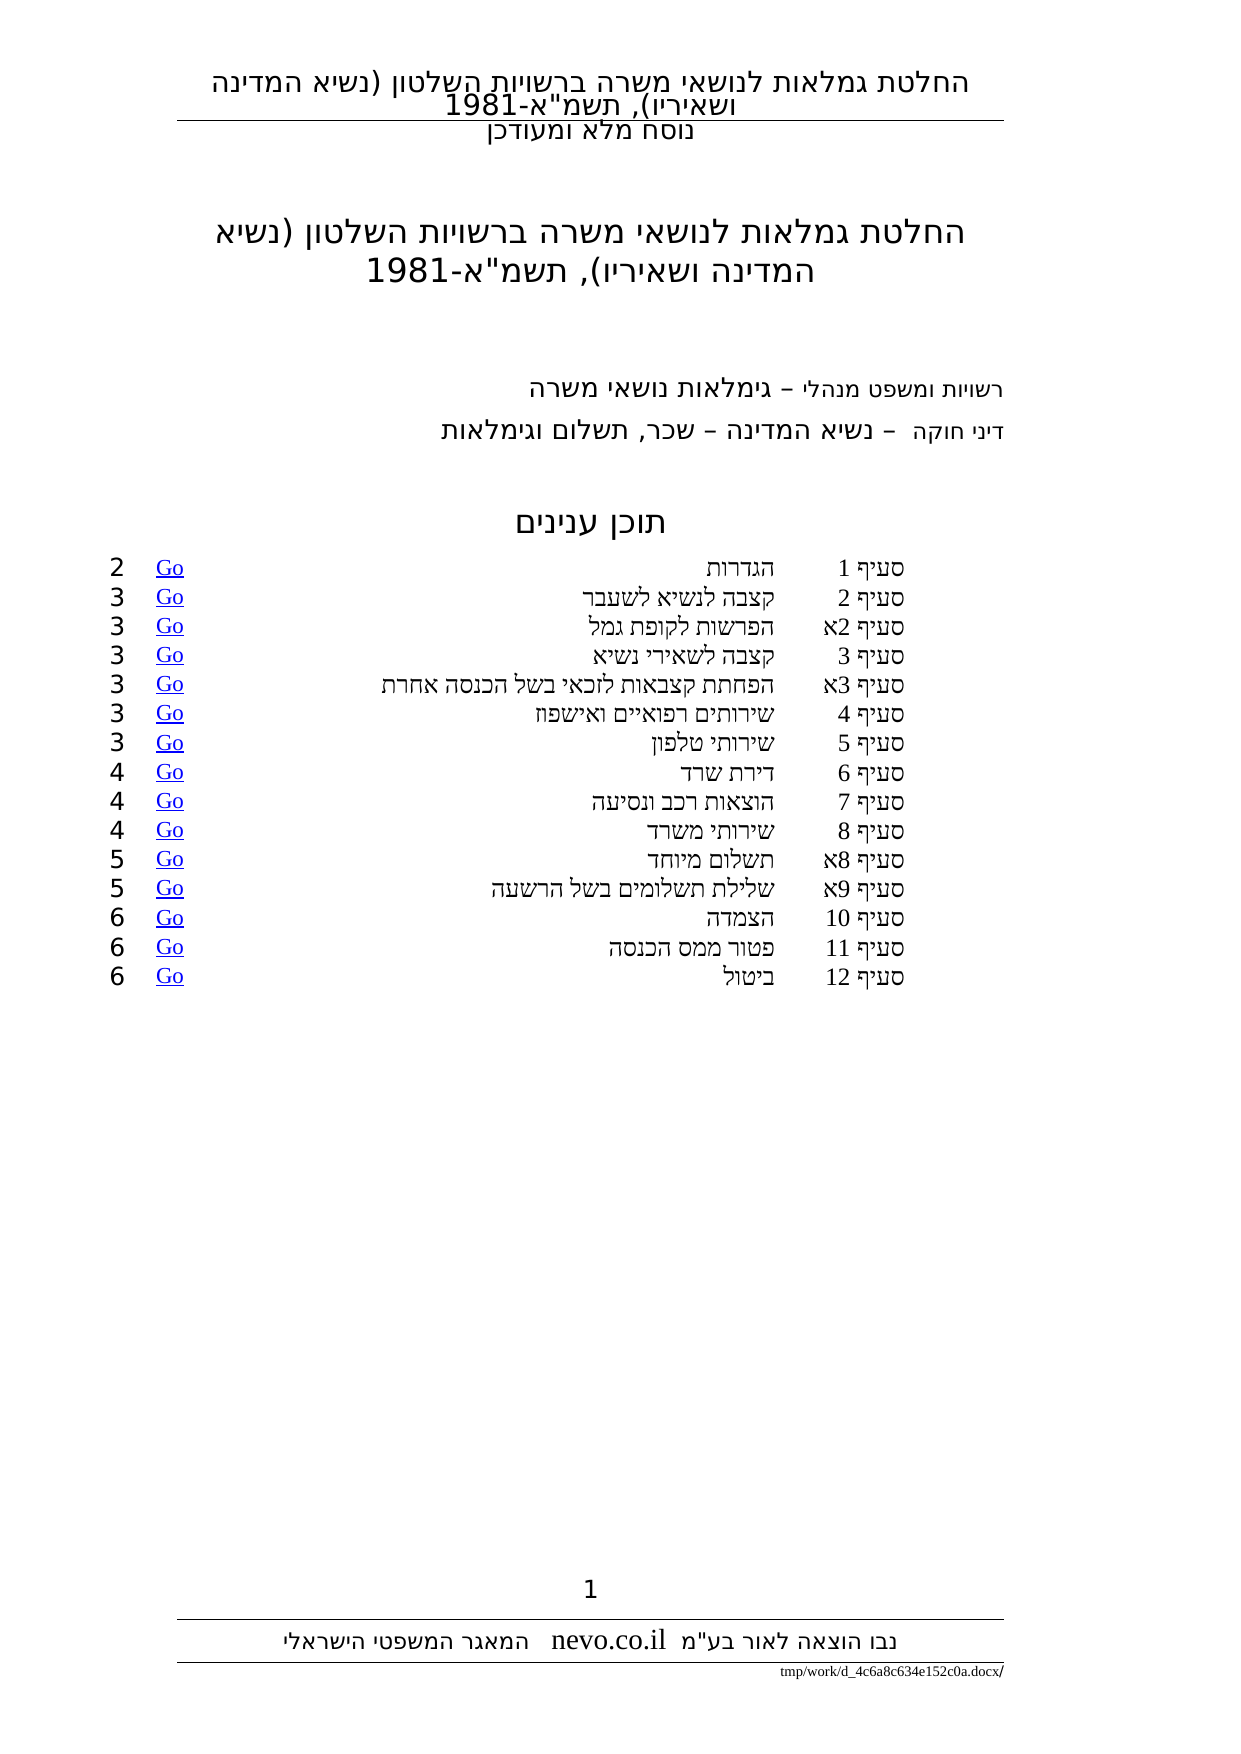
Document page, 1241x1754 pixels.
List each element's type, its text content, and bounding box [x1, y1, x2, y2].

table_cell סעיף 5 [786, 729, 916, 758]
table_header סעיף 1 [786, 554, 916, 583]
table_cell סעיף 3א [786, 670, 916, 699]
table_cell סעיף 6 [786, 758, 916, 787]
table_cell הצמדה [195, 904, 786, 933]
text החלטת גמלאות לנושאי משרה ברשויות השלטון (נשיא המדינה ושאיריו), תשמ"א-1981 [177, 212, 1004, 290]
text דיני חוקה – נשיא המדינה – שכר, תשלום וגימלאות [59, 414, 1004, 446]
table_cell סעיף 8 [786, 816, 916, 845]
table_cell קצבה לשאירי נשיא [195, 641, 786, 670]
table_cell 3 [48, 758, 136, 787]
table_cell Go [136, 816, 195, 845]
table_cell הפרשות לקופת גמל [195, 612, 786, 641]
table_cell Go [136, 874, 195, 903]
table_cell Go [136, 904, 195, 933]
table_cell 2 [48, 612, 136, 641]
table_cell Go [136, 933, 195, 962]
table_cell Go [136, 758, 195, 787]
table_cell סעיף 4 [786, 699, 916, 728]
table_cell Go [136, 670, 195, 699]
table_cell תשלום מיוחד [195, 845, 786, 874]
table_cell Go [136, 612, 195, 641]
table_cell סעיף 12 [786, 962, 916, 991]
table_cell 3 [48, 816, 136, 845]
table_cell 4 [48, 933, 136, 962]
table_header הגדרות [195, 554, 786, 583]
text רשויות ומשפט מנהלי – גימלאות נושאי משרה [59, 373, 1004, 404]
table_cell שירותי משרד [195, 816, 786, 845]
table_cell 4 [48, 845, 136, 874]
table_cell סעיף 2 [786, 583, 916, 612]
table_cell Go [136, 962, 195, 991]
table_cell Go [136, 787, 195, 816]
table_header 2 [48, 554, 136, 583]
table_cell סעיף 9א [786, 874, 916, 903]
table_cell 3 [48, 699, 136, 728]
table_cell סעיף 10 [786, 904, 916, 933]
table_cell קצבה לנשיא לשעבר [195, 583, 786, 612]
table_cell דירת שרד [195, 758, 786, 787]
table_cell 4 [48, 962, 136, 991]
table_cell ביטול [195, 962, 786, 991]
table_cell פטור ממס הכנסה [195, 933, 786, 962]
table_cell סעיף 2א [786, 612, 916, 641]
table_cell הוצאות רכב ונסיעה [195, 787, 786, 816]
table_cell 4 [48, 904, 136, 933]
text תוכן ענינים [177, 502, 1004, 541]
table_cell הפחתת קצבאות לזכאי בשל הכנסה אחרת [195, 670, 786, 699]
table_cell Go [136, 845, 195, 874]
table_cell Go [136, 729, 195, 758]
table_cell Go [136, 583, 195, 612]
table_cell סעיף 7 [786, 787, 916, 816]
table_cell 2 [48, 583, 136, 612]
table_cell שירותים רפואיים ואישפוז [195, 699, 786, 728]
table_cell סעיף 11 [786, 933, 916, 962]
table_cell שלילת תשלומים בשל הרשעה [195, 874, 786, 903]
table_cell Go [136, 699, 195, 728]
table_cell Go [136, 641, 195, 670]
table_cell 3 [48, 670, 136, 699]
table_header Go [136, 554, 195, 583]
table_cell סעיף 8א [786, 845, 916, 874]
table_cell 3 [48, 641, 136, 670]
table_cell סעיף 3 [786, 641, 916, 670]
table_cell 3 [48, 729, 136, 758]
table_cell 3 [48, 787, 136, 816]
table_cell שירותי טלפון [195, 729, 786, 758]
table_cell 4 [48, 874, 136, 903]
